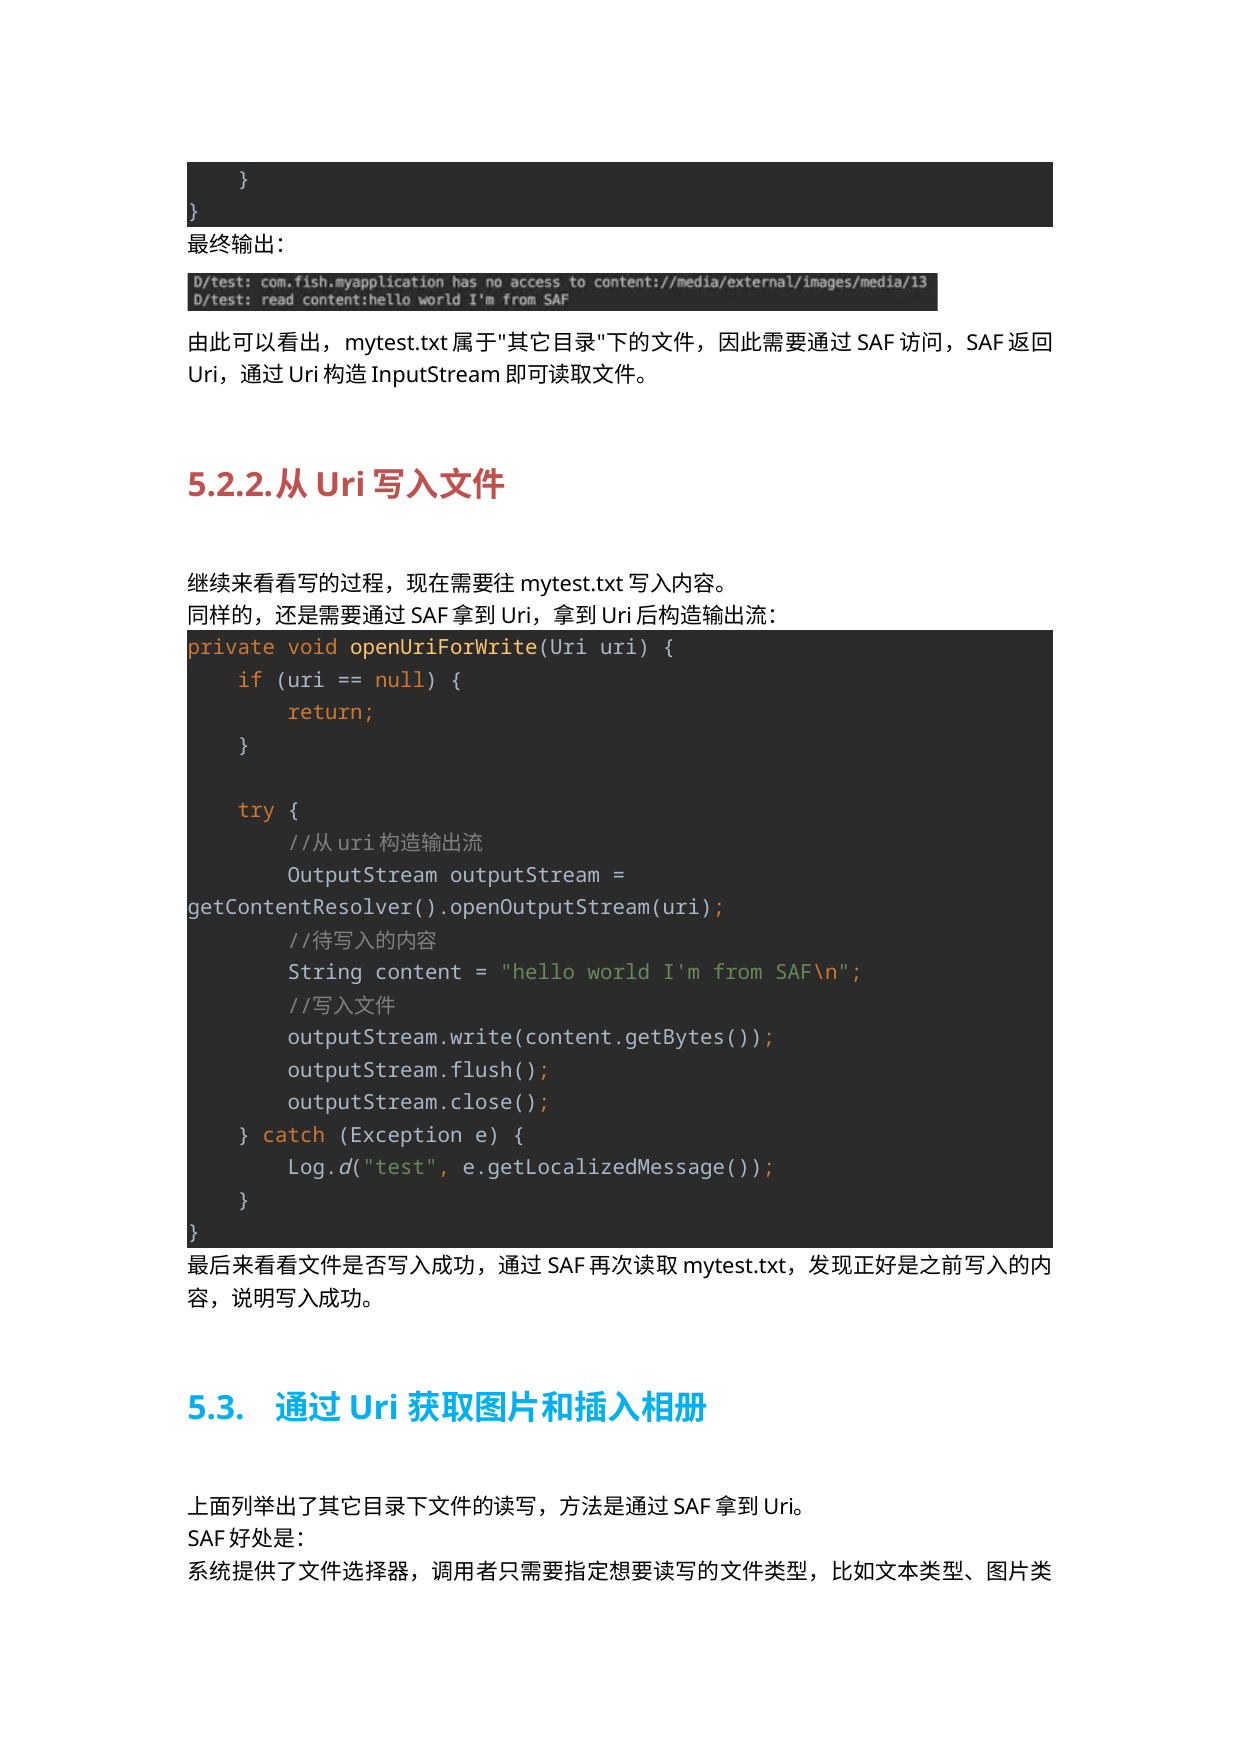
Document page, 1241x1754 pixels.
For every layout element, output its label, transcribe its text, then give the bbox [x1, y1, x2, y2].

text 最后来看看文件是否写入成功，通过SAF再次读取mytest.txt，发现正好是之前写入的内容，说明写入成功。 [187, 1248, 1053, 1313]
text 同样的，还是需要通过SAF拿到Uri，拿到Uri后构造输出流： [187, 598, 1053, 630]
text SAF好处是： [187, 1521, 1053, 1554]
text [187, 162, 1053, 227]
text private void openUriForWrite(Uri uri) { if (uri == null) { return; } try { //从uri构造输出流 OutputStream outputStream = getContentResolver().openOutputStream(uri); //待写入的内容 String content = "hello world I'm from SAF\n"; //写入文件 outputStream.write(content.getBytes()); outputStream.flush(); outputStream.close(); } catch (Exception e) { Log.d("test", e.getLocalizedMessage()); } } [187, 630, 1053, 1248]
text 上面列举出了其它目录下文件的读写，方法是通过SAF拿到Uri。 [187, 1489, 1053, 1521]
text 继续来看看写的过程，现在需要往mytest.txt写入内容。 [187, 565, 1053, 598]
subtitle 通过Uri 获取图片和插入相册 [187, 1372, 1053, 1437]
text 最终输出： [187, 227, 1053, 259]
text 由此可以看出，mytest.txt属于"其它目录"下的文件，因此需要通过SAF访问，SAF返回Uri，通过Uri构造InputStream即可读取文件。 [187, 324, 1053, 389]
subtitle 从Uri写入文件 [187, 449, 1053, 514]
picture [187, 273, 938, 311]
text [187, 1554, 1053, 1586]
